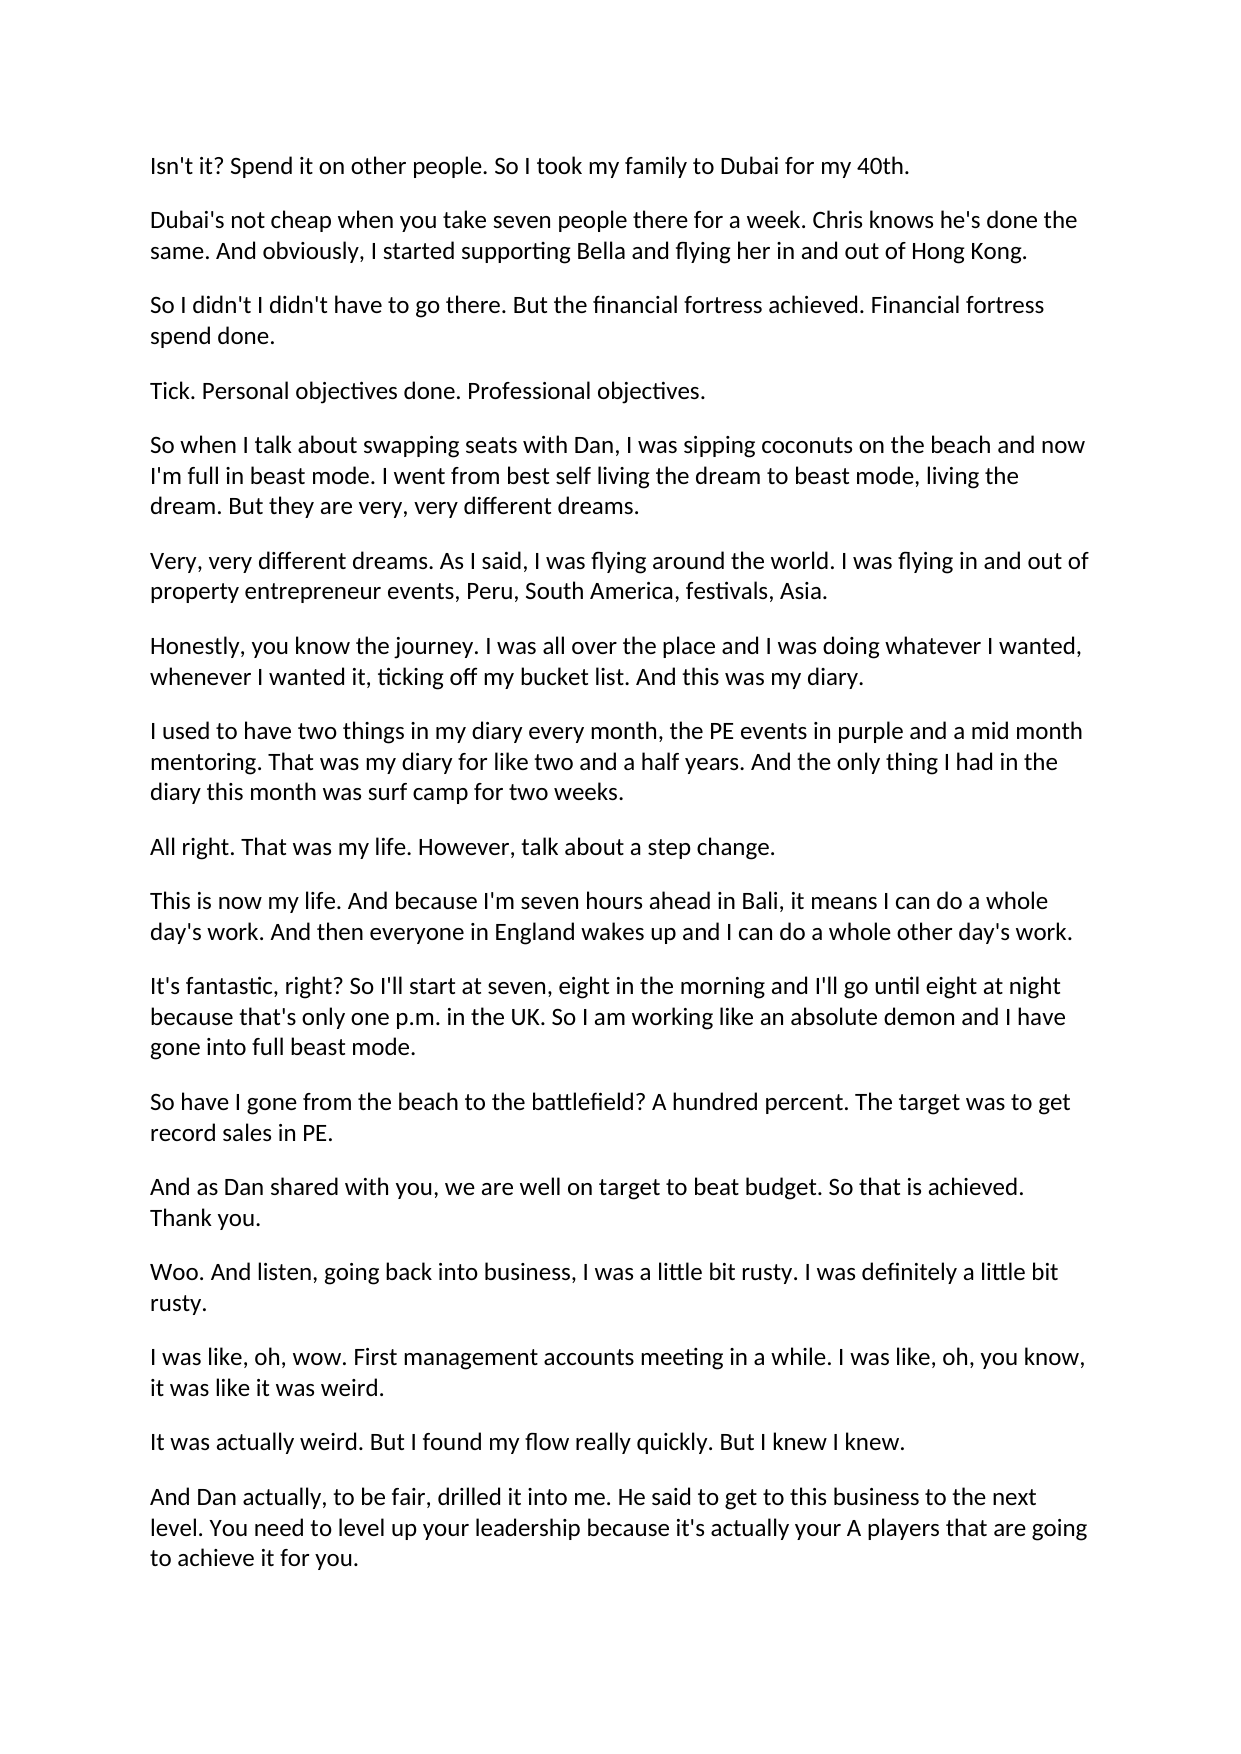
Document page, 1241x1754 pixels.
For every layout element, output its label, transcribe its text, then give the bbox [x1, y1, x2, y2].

text Isn't it? Spend it on other people. So I took my family to Dubai for my 40th. [150, 150, 1090, 181]
text Dubai's not cheap when you take seven people there for a week. Chris knows he's done the same. And obviously, I started supporting Bella and flying her in and out of Hong Kong. [150, 204, 1090, 266]
text So I didn't I didn't have to go there. But the financial fortress achieved. Financial fortress spend done. [150, 290, 1090, 351]
text This is now my life. And because I'm seven hours ahead in Bali, it means I can do a whole day's work. And then everyone in England wakes up and I can do a whole other day's work. [150, 885, 1090, 946]
text Woo. And listen, going back into business, I was a little bit rusty. I was definitely a little bit rusty. [150, 1256, 1090, 1317]
text Honestly, you know the journey. I was all over the place and I was doing whatever I wanted, whenever I wanted it, ticking off my bucket list. And this was my diary. [150, 630, 1090, 691]
text And as Dan shared with you, we are well on target to beat budget. So that is achieved. Thank you. [150, 1171, 1090, 1232]
text Very, very different dreams. As I said, I was flying around the world. I was flying in and out of property entrepreneur events, Peru, South America, festivals, Asia. [150, 545, 1090, 606]
text So have I gone from the beach to the battlefield? A hundred percent. The target was to get record sales in PE. [150, 1086, 1090, 1147]
text I used to have two things in my diary every month, the PE events in purple and a mid month mentoring. That was my diary for like two and a half years. And the only thing I had in the diary this month was surf camp for two weeks. [150, 715, 1090, 807]
text And Dan actually, to be fair, drilled it into me. He said to get to this business to the next level. You need to level up your leadership because it's actually your A players that are going to achieve it for you. [150, 1481, 1090, 1573]
text I was like, oh, wow. First management accounts meeting in a while. I was like, oh, you know, it was like it was weird. [150, 1341, 1090, 1402]
text Tick. Personal objectives done. Professional objectives. [150, 375, 1090, 405]
text It was actually weird. But I found my flow really quickly. But I knew I knew. [150, 1427, 1090, 1457]
text So when I talk about swapping seats with Dan, I was sipping coconuts on the beach and now I'm full in beast mode. I went from best self living the dream to beast mode, living the dream. But they are very, very different dreams. [150, 429, 1090, 521]
text It's fantastic, right? So I'll start at seven, eight in the morning and I'll go until eight at night because that's only one p.m. in the UK. So I am working like an absolute demon and I have gone into full beast mode. [150, 971, 1090, 1062]
text All right. That was my life. However, talk about a step change. [150, 831, 1090, 861]
